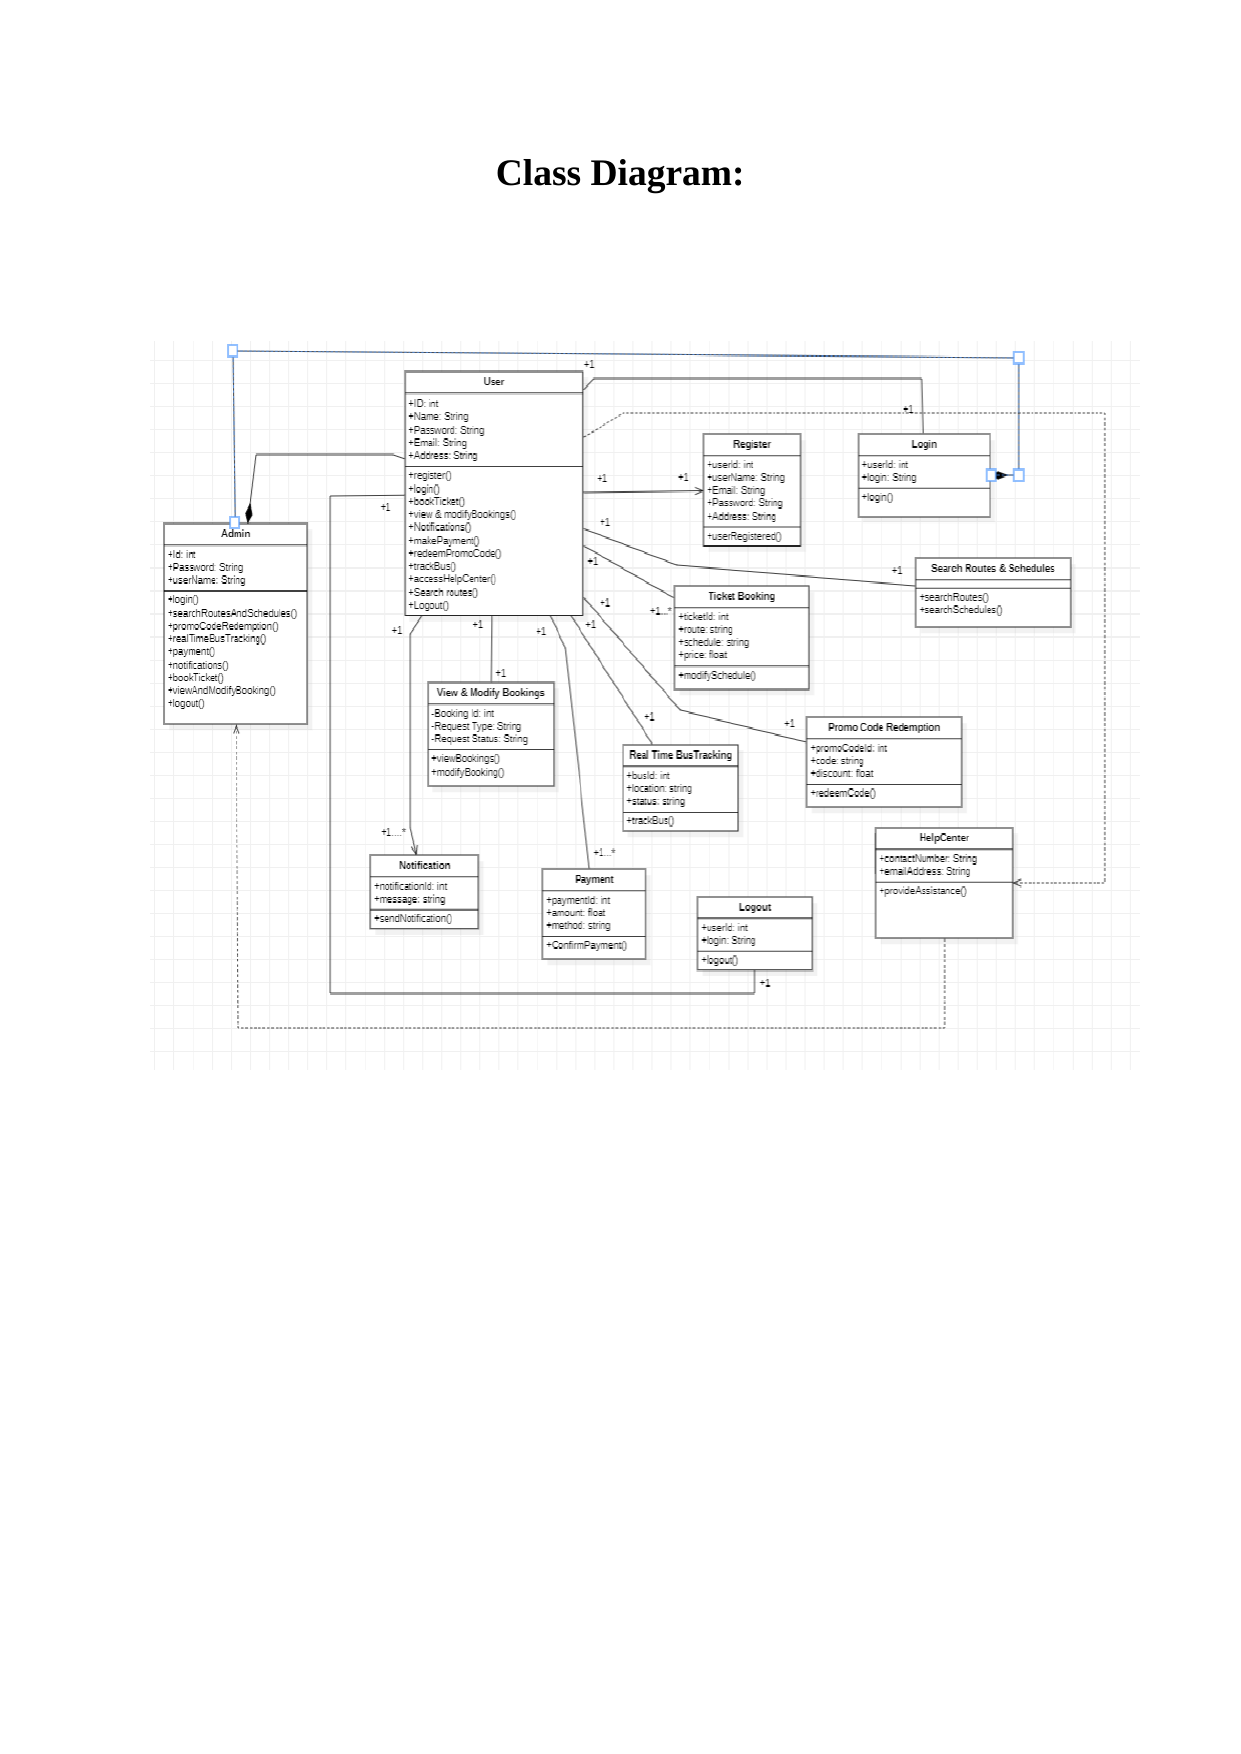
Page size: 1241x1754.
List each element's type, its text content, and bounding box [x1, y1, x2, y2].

picture [150, 341, 1140, 1070]
text Class Diagram: [150, 150, 1090, 193]
